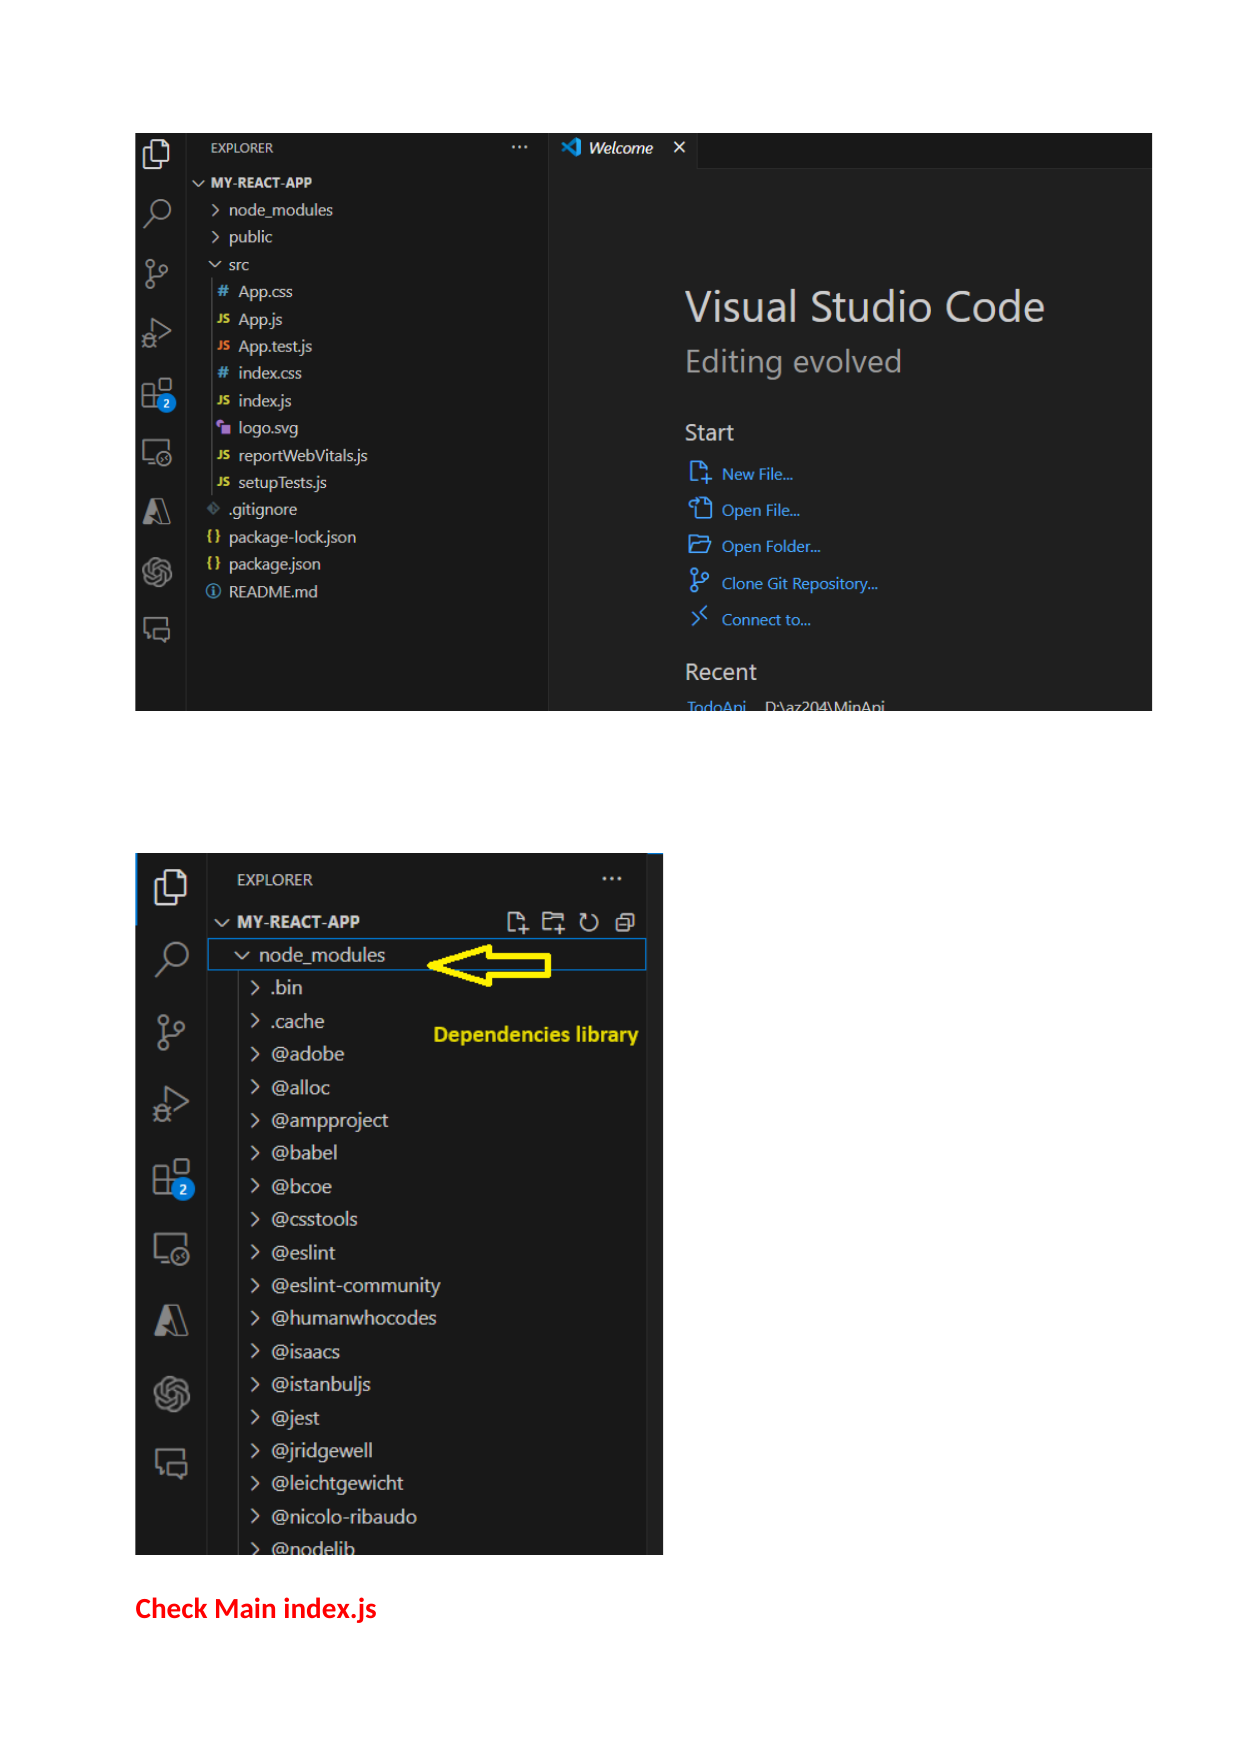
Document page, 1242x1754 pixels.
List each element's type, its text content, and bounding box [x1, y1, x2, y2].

text Check Main index.js [135, 1590, 1152, 1626]
picture [135, 133, 1153, 711]
picture [135, 853, 664, 1555]
